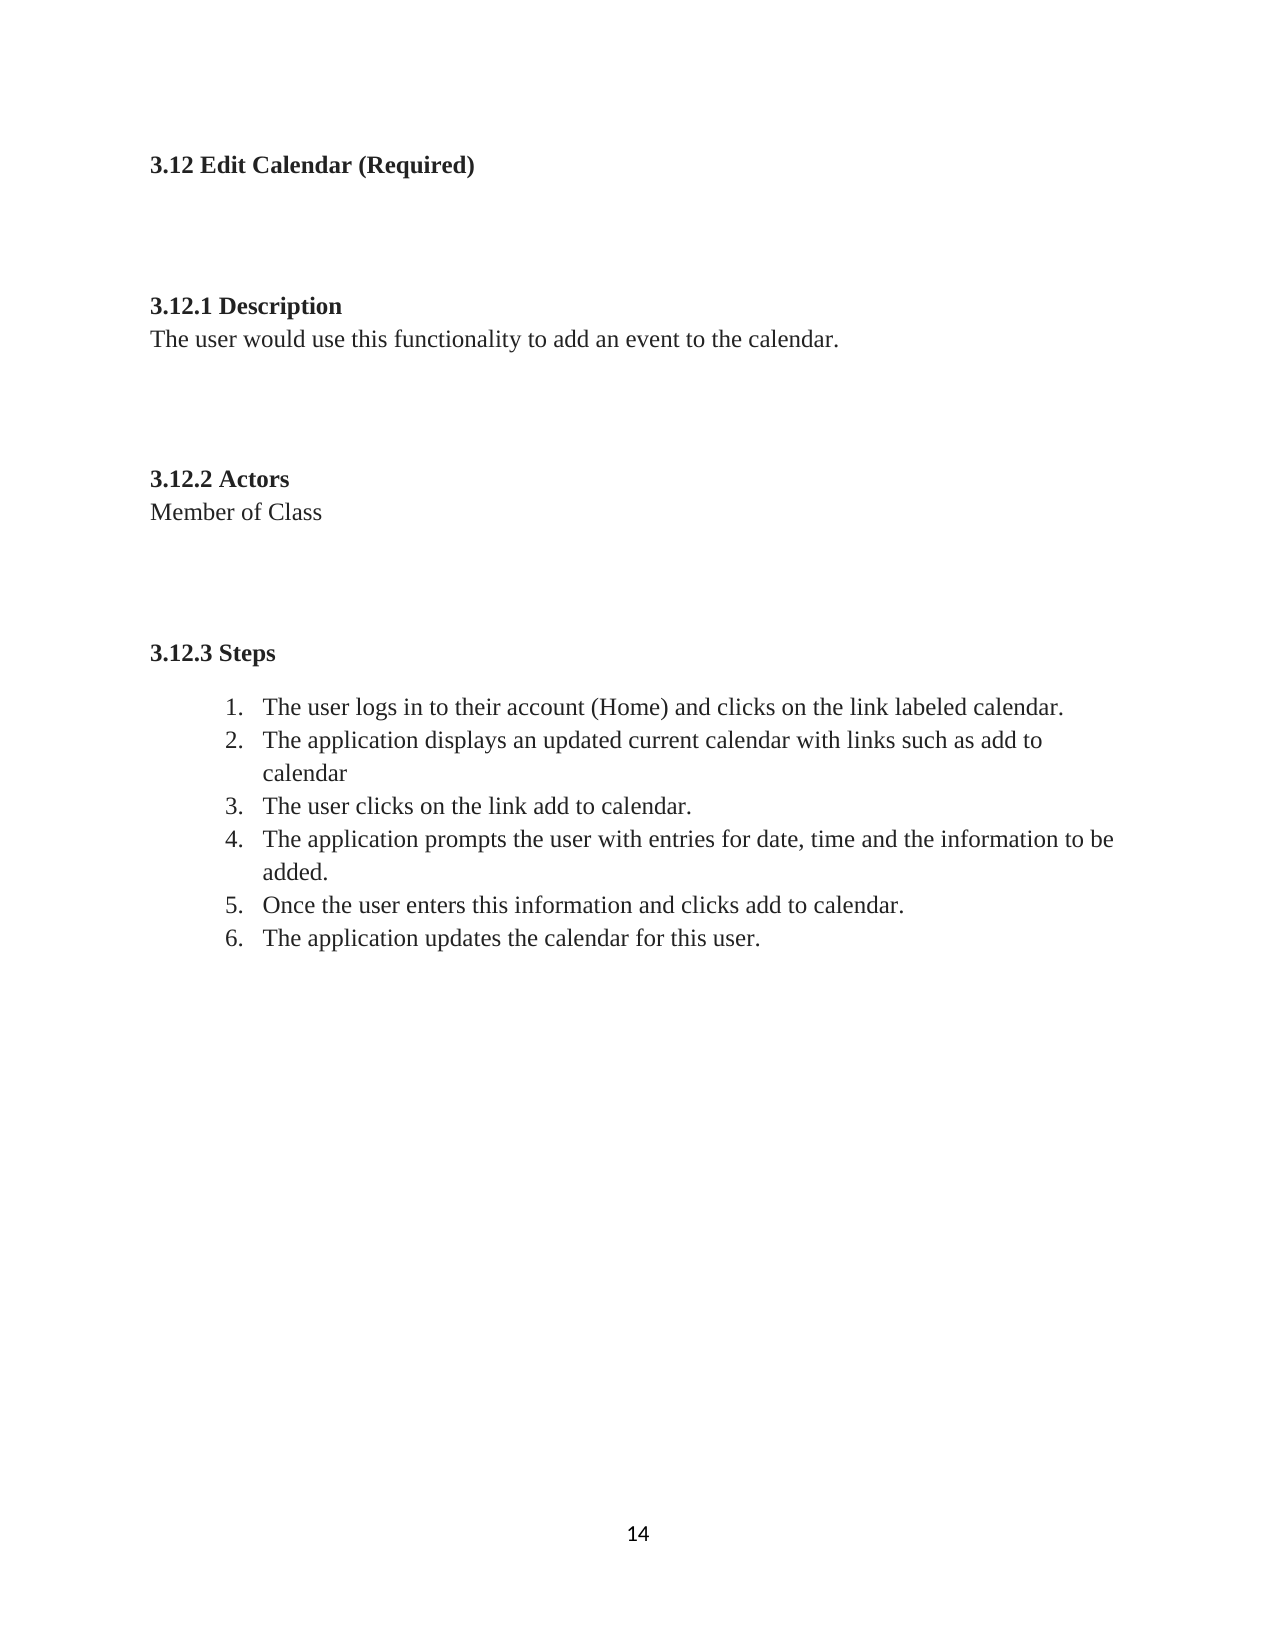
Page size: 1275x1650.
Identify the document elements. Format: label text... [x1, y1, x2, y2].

list The user clicks on the link add to calendar. [225, 791, 1125, 820]
text 3.12.3 Steps [150, 605, 1125, 667]
text 3.12 Edit Calendar (Required) [150, 150, 1125, 179]
list The application displays an updated current calendar with links such as add to calendar [225, 725, 1125, 787]
list The application updates the calendar for this user. [225, 923, 1125, 952]
text 3.12.1 Description The user would use this functionality to add an event to the calendar. [150, 258, 1125, 352]
text 3.12.2 Actors Member of Class [150, 431, 1125, 526]
list The application prompts the user with entries for date, time and the information to be added. [225, 824, 1125, 886]
list The user logs in to their account (Home) and clicks on the link labeled calendar. [225, 692, 1125, 721]
list Once the user enters this information and clicks add to calendar. [225, 890, 1125, 919]
